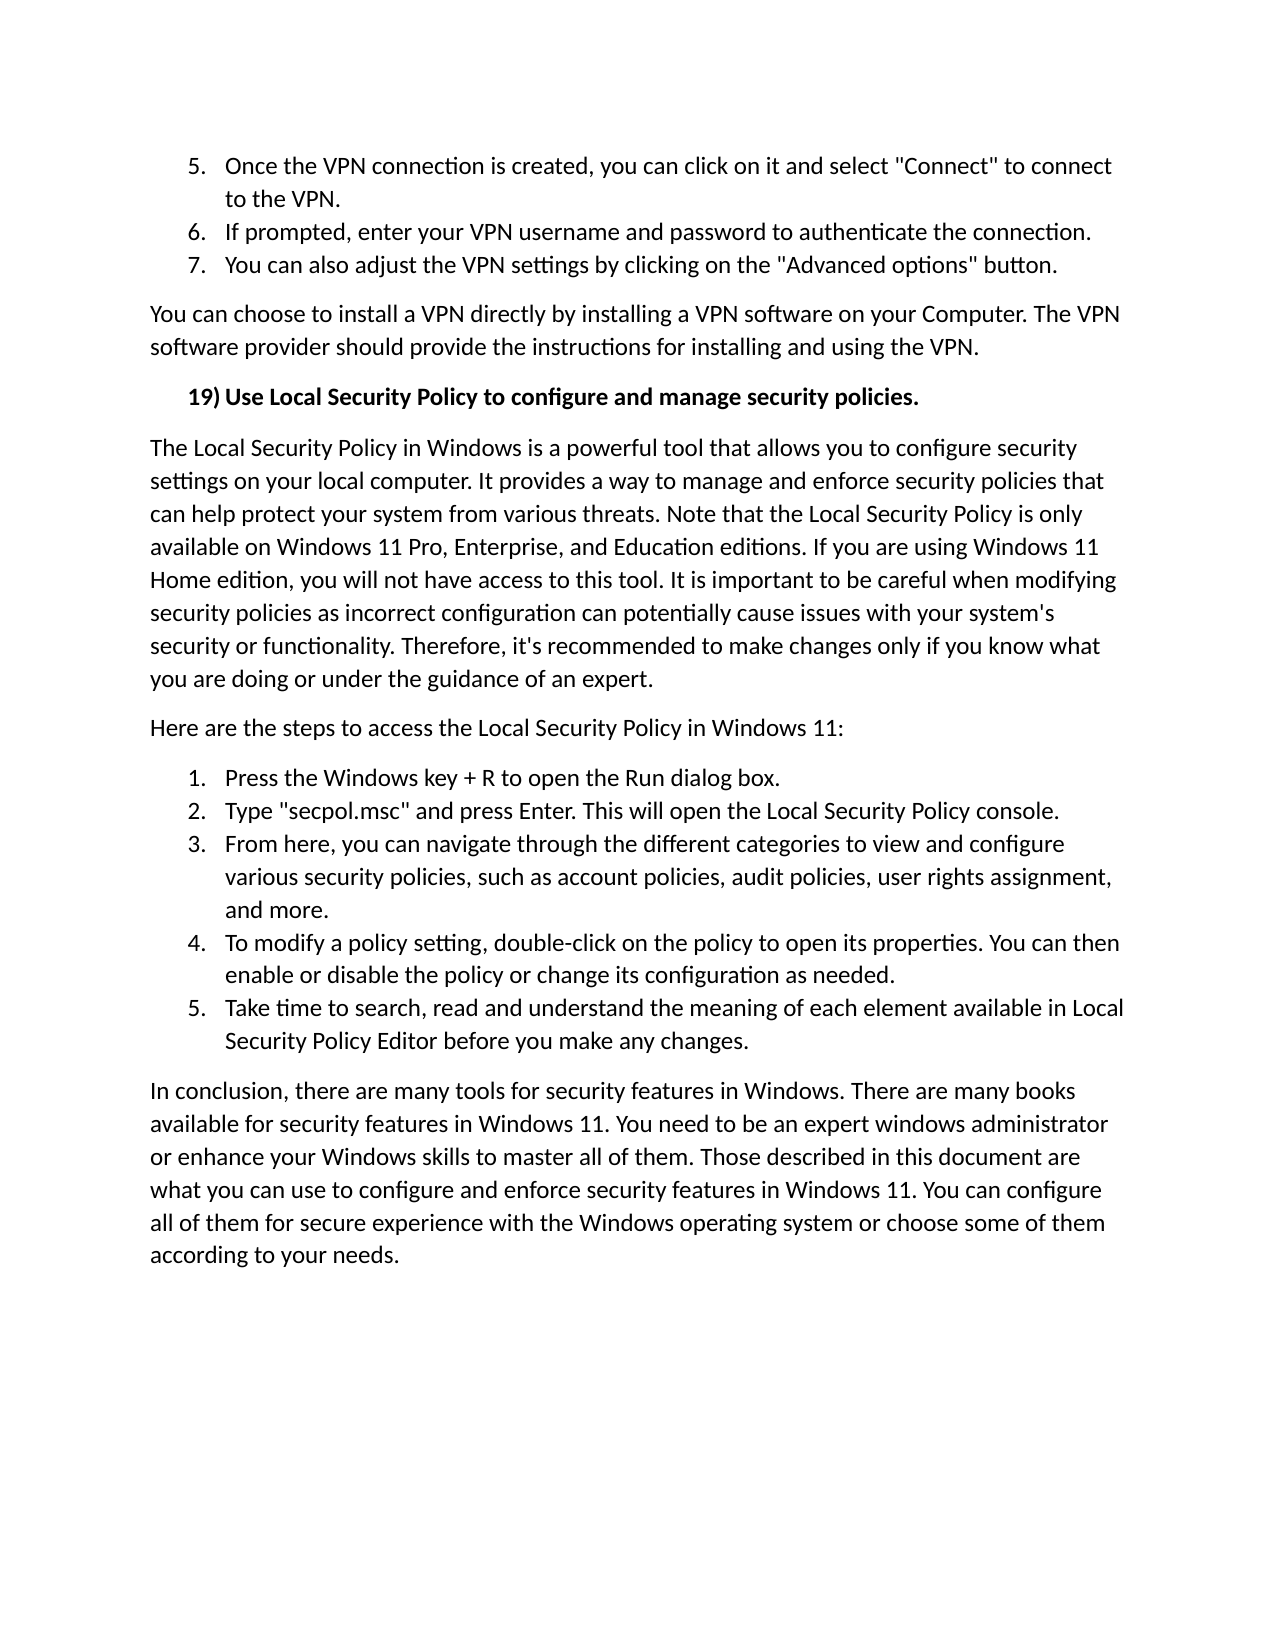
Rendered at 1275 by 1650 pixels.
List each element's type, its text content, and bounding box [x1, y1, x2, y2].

list Use Local Security Policy to configure and manage security policies. [187, 381, 1125, 411]
list From here, you can navigate through the different categories to view and configure various security policies, such as account policies, audit policies, user rights assignment, and more. [187, 828, 1125, 924]
list If prompted, enter your VPN username and password to authenticate the connection. [187, 216, 1125, 246]
list You can also adjust the VPN settings by clicking on the "Advanced options" button. [187, 249, 1125, 279]
text Here are the steps to access the Local Security Policy in Windows 11: [150, 712, 1125, 743]
list Press the Windows key + R to open the Run dialog box. [187, 762, 1125, 793]
text You can choose to install a VPN directly by installing a VPN software on your Computer. The VPN software provider should provide the instructions for installing and using the VPN. [150, 298, 1125, 362]
text The Local Security Policy in Windows is a powerful tool that allows you to configure security settings on your local computer. It provides a way to manage and enforce security policies that can help protect your system from various threats. Note that the Local Security Policy is only available on Windows 11 Pro, Enterprise, and Education editions. If you are using Windows 11 Home edition, you will not have access to this tool. It is important to be careful when modifying security policies as incorrect configuration can potentially cause issues with your system's security or functionality. Therefore, it's recommended to make changes only if you know what you are doing or under the guidance of an expert. [150, 432, 1125, 693]
text In conclusion, there are many tools for security features in Windows. There are many books available for security features in Windows 11. You need to be an expert windows administrator or enhance your Windows skills to master all of them. Those described in this document are what you can use to configure and enforce security features in Windows 11. You can configure all of them for secure experience with the Windows operating system or choose some of them according to your needs. [150, 1075, 1125, 1270]
list Once the VPN connection is created, you can click on it and select "Connect" to connect to the VPN. [187, 150, 1125, 213]
list Take time to search, read and understand the meaning of each element available in Local Security Policy Editor before you make any changes. [187, 992, 1125, 1056]
list To modify a policy setting, double-click on the policy to open its properties. You can then enable or disable the policy or change its configuration as needed. [187, 927, 1125, 990]
list Type "secpol.msc" and press Enter. This will open the Local Security Policy console. [187, 795, 1125, 826]
